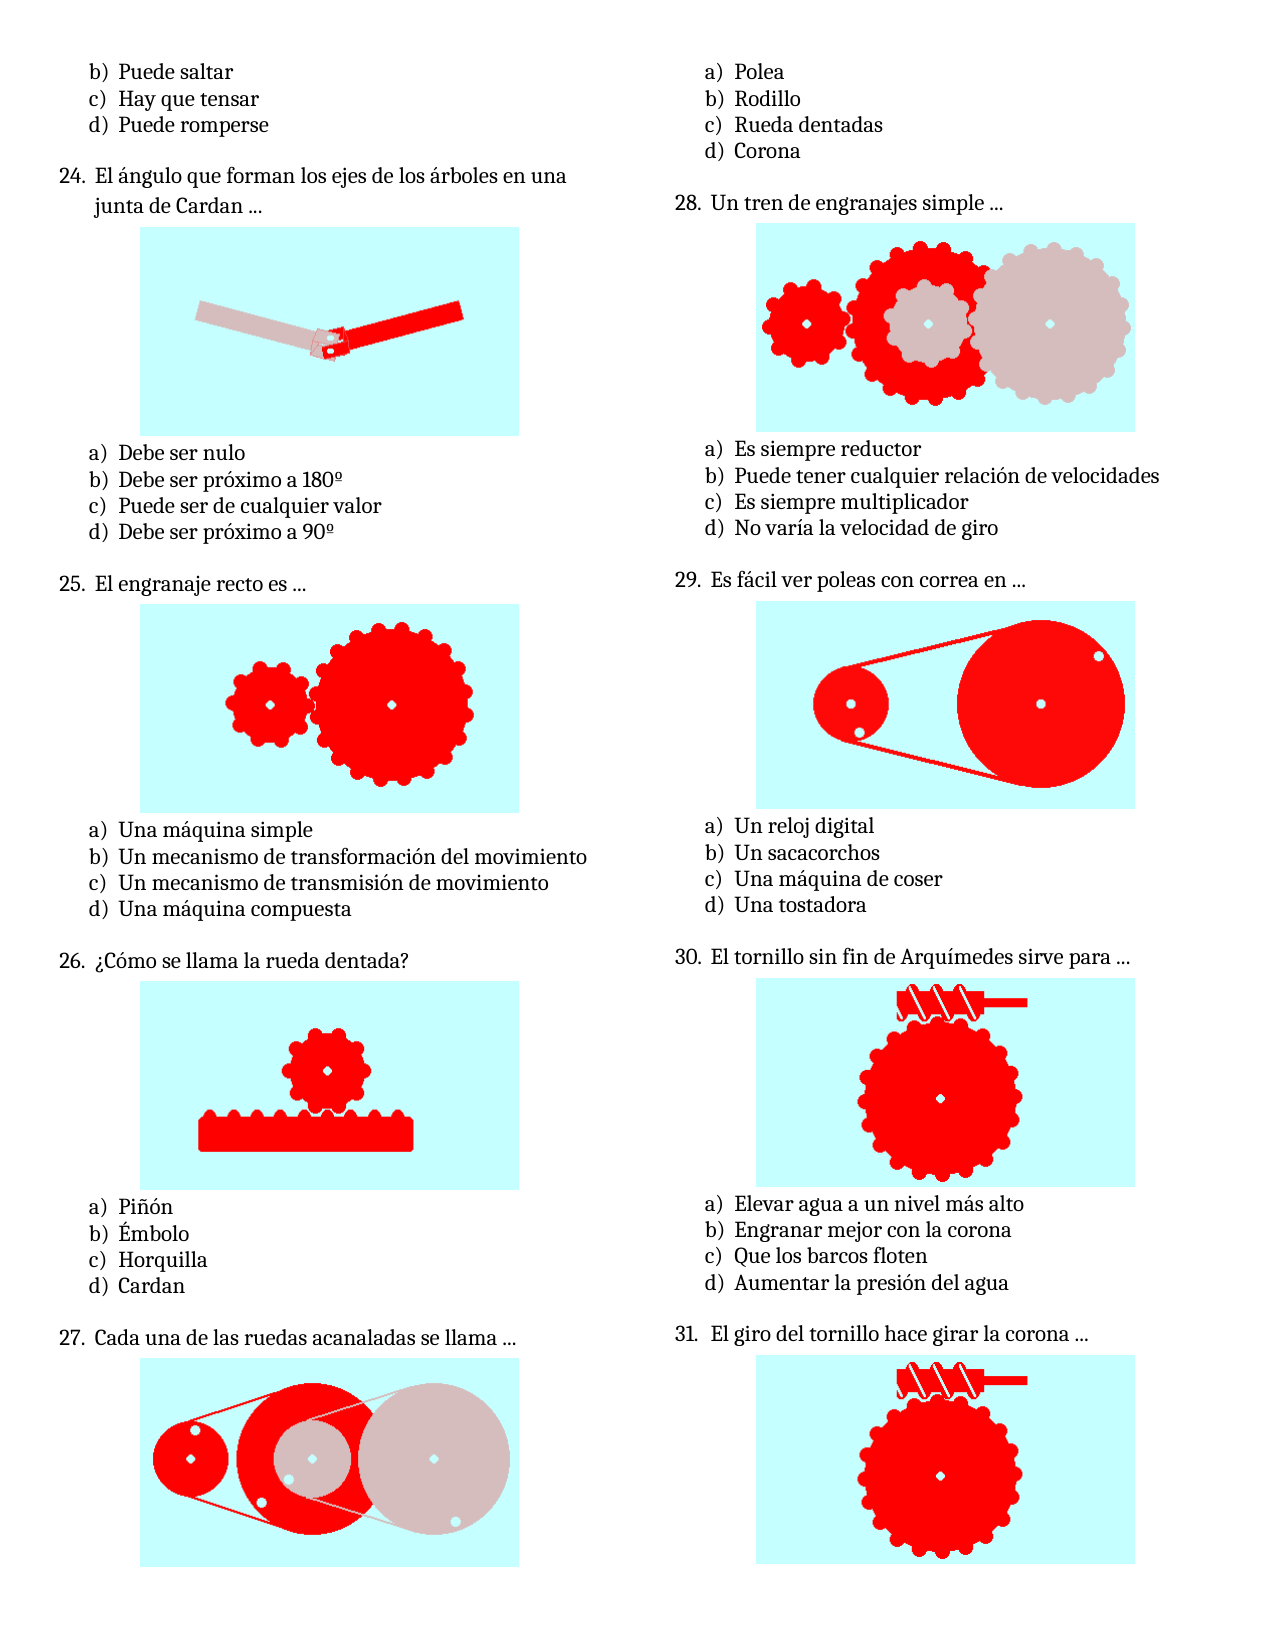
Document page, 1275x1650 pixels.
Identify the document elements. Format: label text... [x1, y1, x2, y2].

text a) Una máquina simple [89, 817, 600, 843]
list ¿Cómo se llama la rueda dentada? [59, 947, 600, 974]
text c) Que los barcos floten [704, 1243, 1216, 1269]
list El engranaje recto es ... [59, 570, 600, 597]
picture [140, 981, 520, 1190]
picture [755, 1355, 1136, 1564]
picture [755, 601, 1136, 809]
text b) Rodillo [704, 85, 1216, 112]
text b) Un sacacorchos [704, 839, 1216, 866]
text c) Hay que tensar [89, 85, 600, 112]
picture [755, 223, 1136, 432]
text c) Rueda dentadas [704, 112, 1216, 138]
list El giro del tornillo hace girar la corona ... [675, 1321, 1216, 1347]
text a) Debe ser nulo [89, 440, 600, 466]
text b) Émbolo [89, 1221, 600, 1247]
text b) Debe ser próximo a 180º [89, 466, 600, 493]
text a) Polea [704, 59, 1216, 85]
text a) Piñón [89, 1194, 600, 1221]
picture [755, 978, 1136, 1187]
text b) Engranar mejor con la corona [704, 1217, 1216, 1243]
text d) Puede romperse [89, 112, 600, 138]
text b) Puede saltar [89, 59, 600, 85]
text d) No varía la velocidad de giro [704, 515, 1216, 542]
text c) Una máquina de coser [704, 866, 1216, 892]
picture [140, 604, 520, 813]
list Un tren de engranajes simple ... [675, 189, 1216, 216]
text d) Corona [704, 138, 1216, 164]
text c) Es siempre multiplicador [704, 489, 1216, 515]
list El tornillo sin fin de Arquímedes sirve para ... [675, 944, 1216, 970]
text a) Es siempre reductor [704, 436, 1216, 462]
list El ángulo que forman los ejes de los árboles en una junta de Cardan ... [59, 163, 600, 220]
picture [140, 227, 520, 436]
text d) Una máquina compuesta [89, 896, 600, 922]
text d) Aumentar la presión del agua [704, 1269, 1216, 1296]
text b) Un mecanismo de transformación del movimiento [89, 843, 600, 870]
text c) Puede ser de cualquier valor [89, 493, 600, 519]
picture [140, 1358, 520, 1567]
text d) Debe ser próximo a 90º [89, 519, 600, 545]
list Es fácil ver poleas con correa en ... [675, 567, 1216, 593]
text c) Un mecanismo de transmisión de movimiento [89, 870, 600, 896]
list Cada una de las ruedas acanaladas se llama ... [59, 1324, 600, 1351]
text c) Horquilla [89, 1247, 600, 1273]
text a) Elevar agua a un nivel más alto [704, 1190, 1216, 1217]
text a) Un reloj digital [704, 813, 1216, 839]
text b) Puede tener cualquier relación de velocidades [704, 462, 1216, 489]
text d) Cardan [89, 1273, 600, 1299]
text d) Una tostadora [704, 892, 1216, 919]
